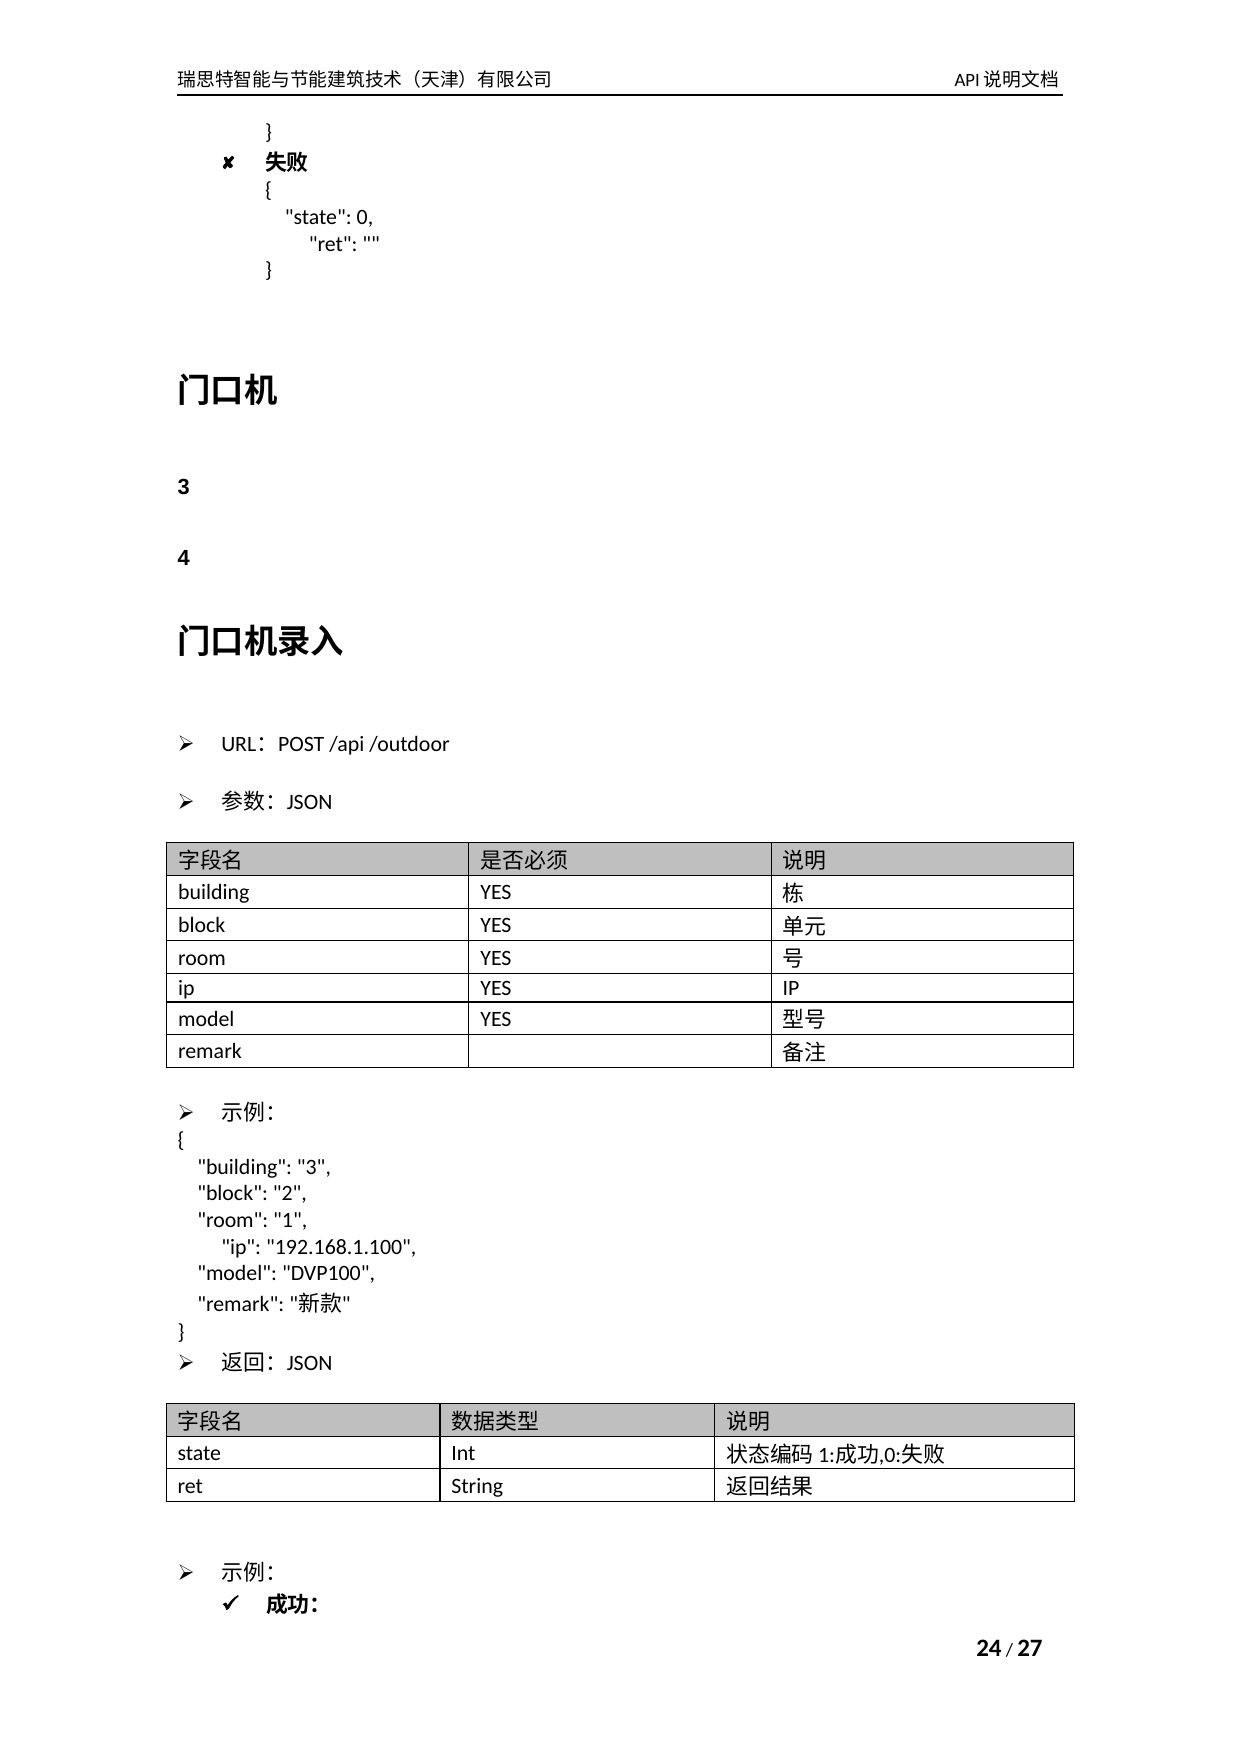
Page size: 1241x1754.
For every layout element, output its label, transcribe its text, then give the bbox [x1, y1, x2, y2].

table_header 说明 [772, 843, 1073, 875]
table_cell IP [772, 974, 1073, 1001]
table_cell 单元 [772, 909, 1073, 940]
table_cell Int [441, 1437, 714, 1468]
table_cell model [167, 1003, 468, 1034]
text "state": 0, [265, 203, 1063, 230]
table_cell YES [469, 876, 771, 908]
table_cell YES [469, 941, 771, 973]
table_cell YES [469, 1003, 771, 1034]
text "room": "1", [177, 1206, 1063, 1233]
table_header 字段名 [167, 843, 468, 875]
table_header 是否必须 [469, 843, 771, 875]
text { [177, 1126, 1063, 1153]
text "remark": "新款" [177, 1286, 1063, 1318]
text "model": "DVP100", [177, 1259, 1063, 1286]
table_cell room [167, 941, 468, 973]
text } [221, 118, 1063, 145]
text } [265, 256, 1063, 283]
table_header 说明 [715, 1404, 1074, 1436]
table_cell block [167, 909, 468, 940]
table_cell ret [167, 1469, 439, 1501]
text "ret": "" [265, 230, 1063, 256]
table_cell 栋 [772, 876, 1073, 908]
table_cell 型号 [772, 1003, 1073, 1034]
text "ip": "192.168.1.100", [177, 1233, 1063, 1259]
list URL：POST /api /outdoor [177, 726, 1063, 757]
table_cell 备注 [772, 1035, 1073, 1067]
table_cell String [441, 1469, 714, 1501]
table_cell building [167, 876, 468, 908]
table_cell remark [167, 1035, 468, 1067]
table_cell YES [469, 974, 771, 1001]
list 失败 [221, 145, 1063, 176]
subtitle 门口机录入 [177, 615, 1063, 663]
table_cell 号 [772, 941, 1073, 973]
table_cell ip [167, 974, 468, 1001]
text } [177, 1318, 1063, 1344]
list 示例： [177, 1555, 1063, 1587]
subtitle 门口机 [177, 363, 1063, 412]
table_header 数据类型 [441, 1404, 714, 1436]
table_cell 状态编码1:成功,0:失败 [715, 1437, 1074, 1468]
table_cell state [167, 1437, 439, 1468]
table_cell [469, 1035, 771, 1067]
list 参数：JSON [177, 784, 1063, 816]
table_header 字段名 [167, 1404, 439, 1436]
text { [265, 176, 1063, 203]
list 返回：JSON [177, 1344, 1063, 1376]
table_cell 返回结果 [715, 1469, 1074, 1501]
list 成功： [221, 1587, 1063, 1619]
table_cell YES [469, 909, 771, 940]
text "building": "3", [177, 1153, 1063, 1179]
list 示例： [177, 1094, 1063, 1126]
text "block": "2", [177, 1179, 1063, 1206]
